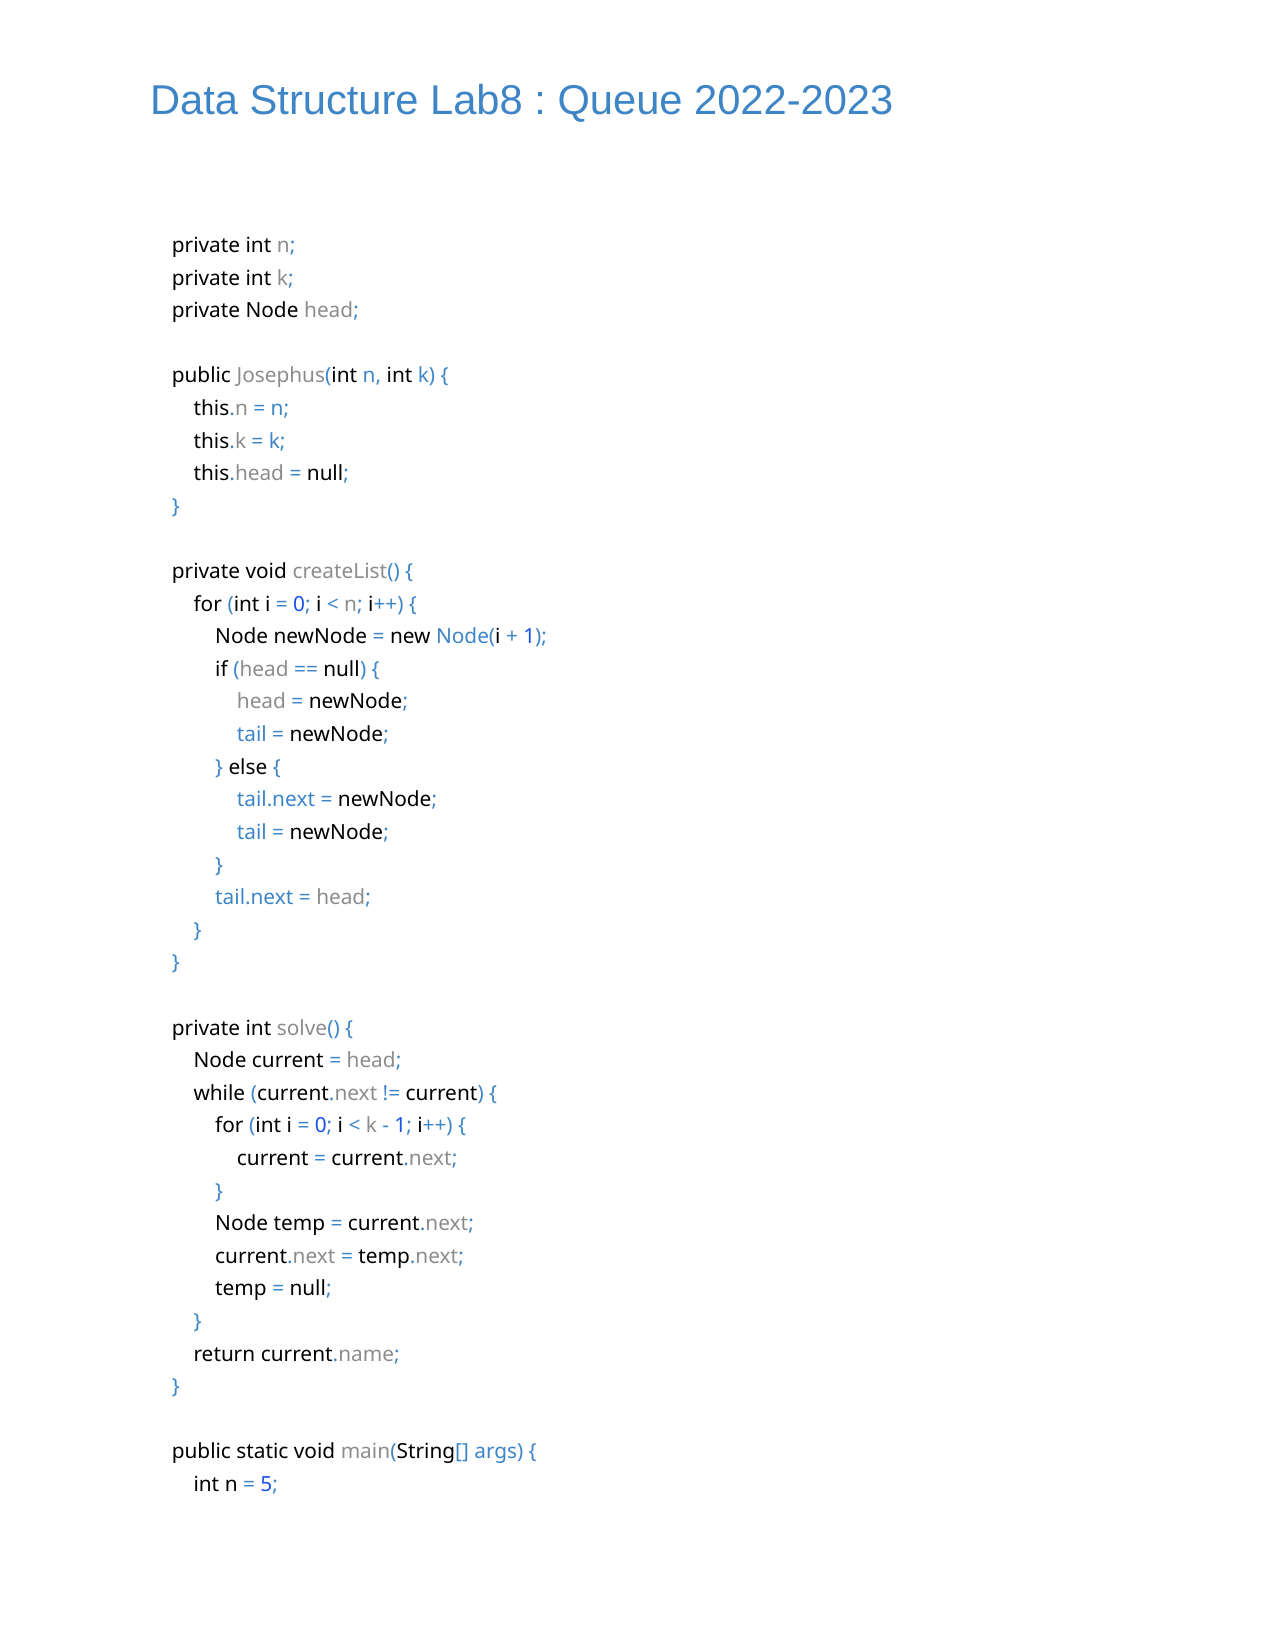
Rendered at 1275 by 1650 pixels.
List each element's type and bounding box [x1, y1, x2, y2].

text [150, 198, 1125, 1498]
